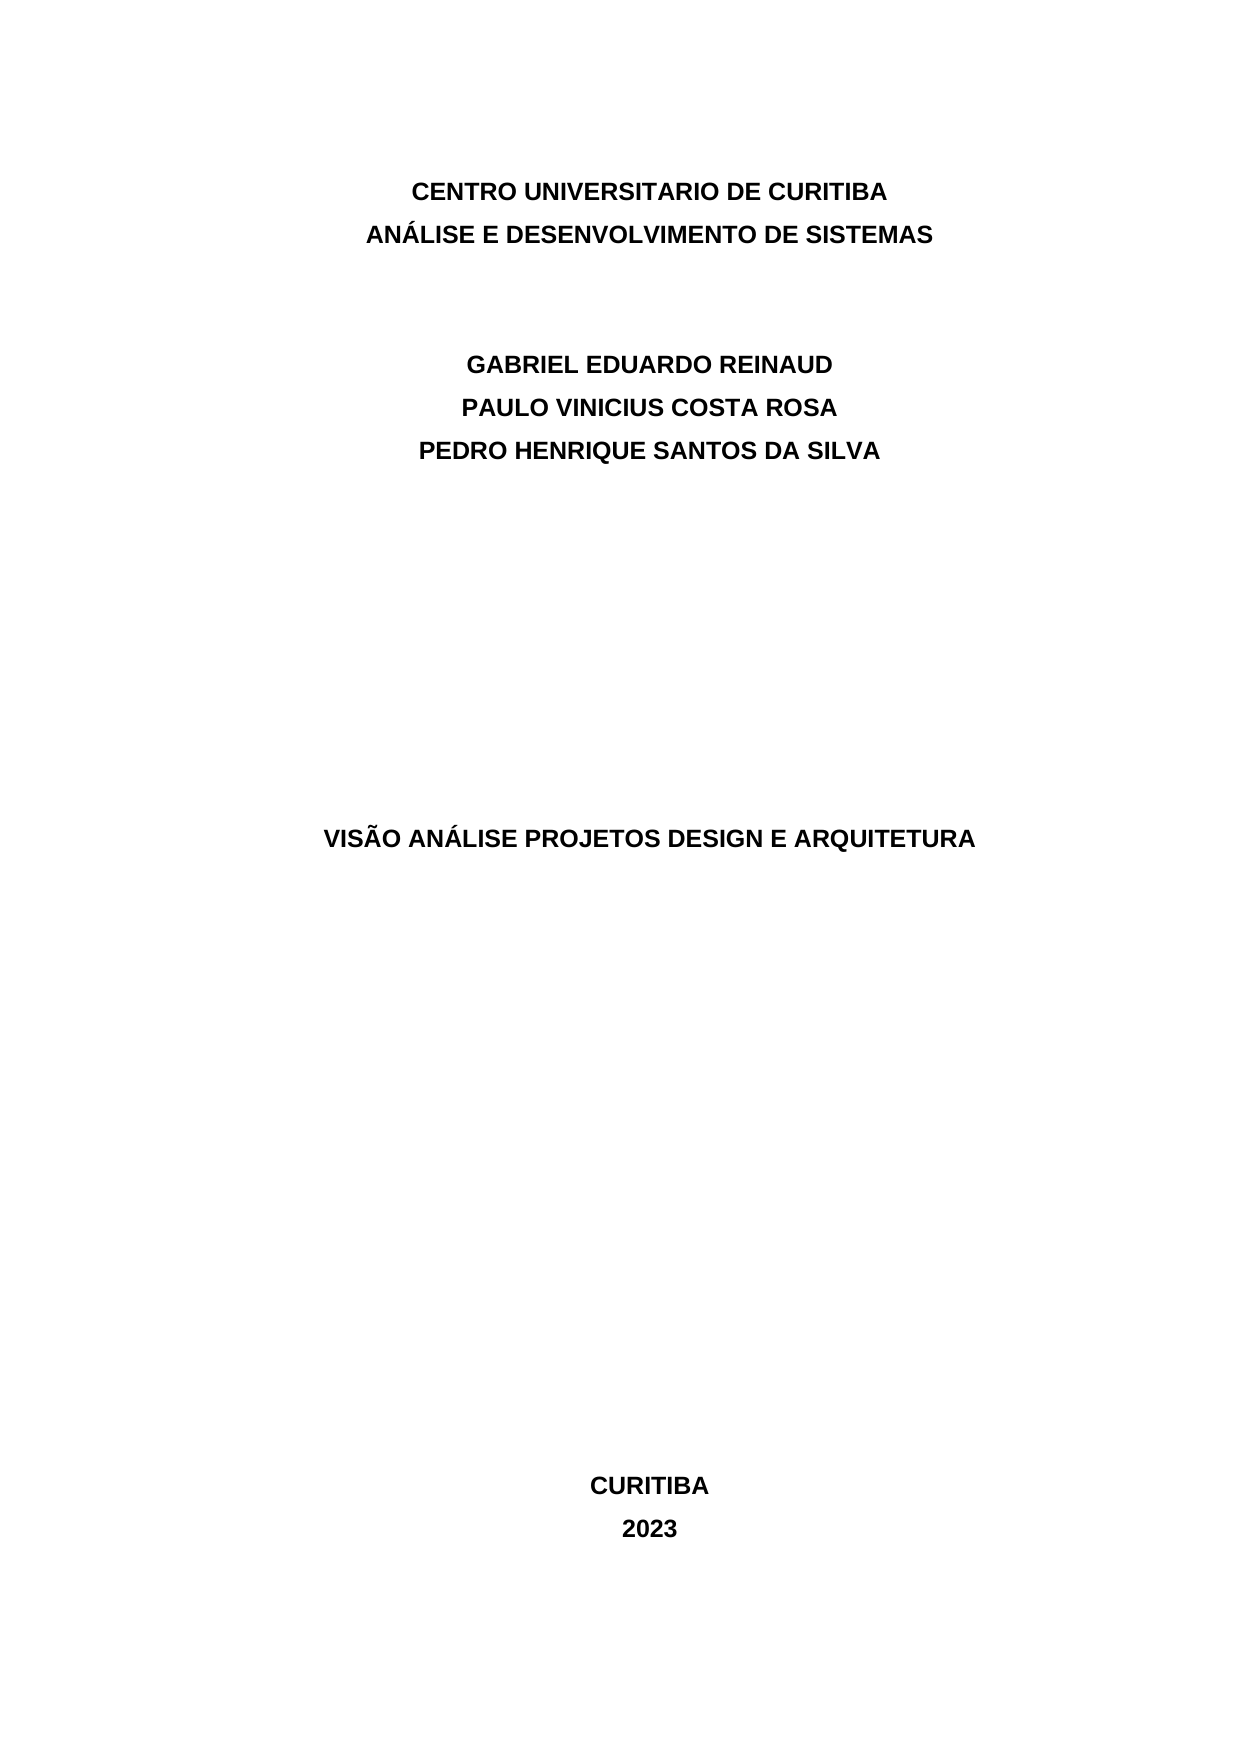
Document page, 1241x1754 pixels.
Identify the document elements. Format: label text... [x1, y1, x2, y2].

text PEDRO HENRIQUE SANTOS DA SILVA [177, 436, 1122, 465]
text PAULO VINICIUS COSTA ROSA [177, 393, 1122, 422]
text CENTRO UNIVERSITARIO DE CURITIBA [177, 177, 1122, 206]
text GABRIEL EDUARDO REINAUD [177, 350, 1122, 378]
text ANÁLISE E DESENVOLVIMENTO DE SISTEMAS [177, 220, 1122, 249]
text VISÃO ANÁLISE PROJETOS DESIGN E ARQUITETURA [177, 824, 1122, 853]
text CURITIBA [177, 1471, 1122, 1500]
text 2023 [177, 1514, 1122, 1543]
